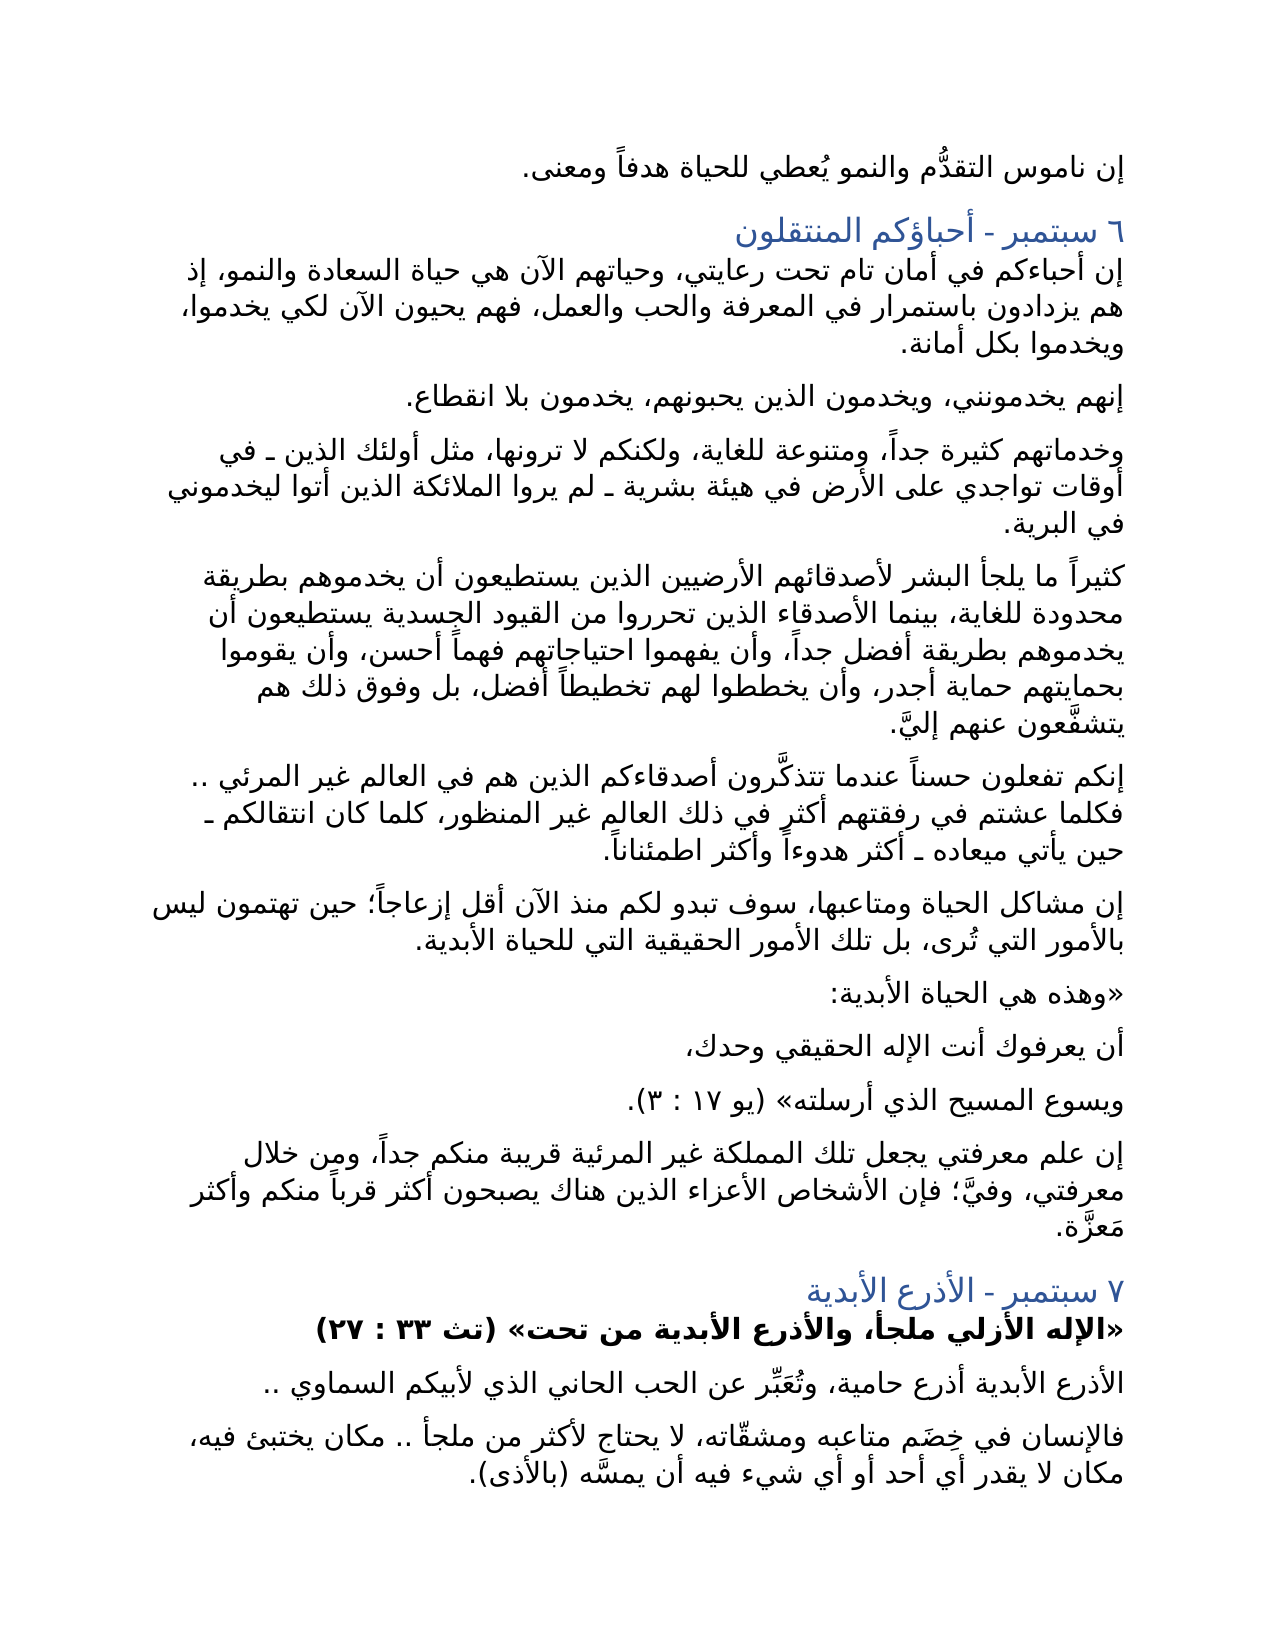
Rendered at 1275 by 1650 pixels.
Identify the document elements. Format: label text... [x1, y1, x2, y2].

text فالإنسان في خِضَم متاعبه ومشقّاته، لا يحتاج لأكثر من ملجأ .. مكان يختبئ فيه، مكان لا يقدر أي أحد أو أي شيء فيه أن يمسَّه (بالأذى). [150, 1419, 1125, 1490]
text إنكم تفعلون حسناً عندما تتذكَّرون أصدقاءكم الذين هم في العالم غير المرئي .. فكلما عشتم في رفقتهم أكثر في ذلك العالم غير المنظور، كلما كان انتقالكم ـ حين يأتي ميعاده ـ أكثر هدوءاً وأكثر اطمئناناً. [150, 760, 1125, 867]
subtitle ٦ سبتمبر - أحباؤكم المنتقلون [150, 212, 1125, 250]
text إن أحباءكم في أمان تام تحت رعايتي، وحياتهم الآن هي حياة السعادة والنمو، إذ هم يزدادون باستمرار في المعرفة والحب والعمل، فهم يحيون الآن لكي يخدموا، ويخدموا بكل أمانة. [150, 253, 1125, 360]
text إن ناموس التقدُّم والنمو يُعطي للحياة هدفاً ومعنى. [150, 150, 1125, 184]
text أن يعرفوك أنت الإله الحقيقي وحدك، [150, 1030, 1125, 1064]
subtitle ٧ سبتمبر - الأذرع الأبدية [150, 1271, 1125, 1310]
text «وهذه هي الحياة الأبدية: [150, 976, 1125, 1010]
text ويسوع المسيح الذي أرسلته» (يو ١٧ : ٣). [150, 1083, 1125, 1117]
text إنهم يخدمونني، ويخدمون الذين يحبونهم، يخدمون بلا انقطاع. [150, 380, 1125, 414]
text «الإله الأزلي ملجأ، والأذرع الأبدية من تحت» (تث ٣٣ : ٢٧) [150, 1313, 1125, 1347]
text وخدماتهم كثيرة جداً، ومتنوعة للغاية، ولكنكم لا ترونها، مثل أولئك الذين ـ في أوقات تواجدي على الأرض في هيئة بشرية ـ لم يروا الملائكة الذين أتوا ليخدموني في البرية. [150, 433, 1125, 540]
text إن مشاكل الحياة ومتاعبها، سوف تبدو لكم منذ الآن أقل إزعاجاً؛ حين تهتمون ليس بالأمور التي تُرى، بل تلك الأمور الحقيقية التي للحياة الأبدية. [150, 886, 1125, 957]
text الأذرع الأبدية أذرع حامية، وتُعَبِّر عن الحب الحاني الذي لأبيكم السماوي .. [150, 1366, 1125, 1400]
text إن علم معرفتي يجعل تلك المملكة غير المرئية قريبة منكم جداً، ومن خلال معرفتي، وفيَّ؛ فإن الأشخاص الأعزاء الذين هناك يصبحون أكثر قرباً منكم وأكثر مَعزَّة. [150, 1136, 1125, 1244]
text كثيراً ما يلجأ البشر لأصدقائهم الأرضيين الذين يستطيعون أن يخدموهم بطريقة محدودة للغاية، بينما الأصدقاء الذين تحرروا من القيود الجسدية يستطيعون أن يخدموهم بطريقة أفضل جداً، وأن يفهموا احتياجاتهم فهماً أحسن، وأن يقوموا بحمايتهم حماية أجدر، وأن يخططوا لهم تخطيطاً أفضل، بل وفوق ذلك هم يتشفَّعون عنهم إليَّ. [150, 560, 1125, 740]
